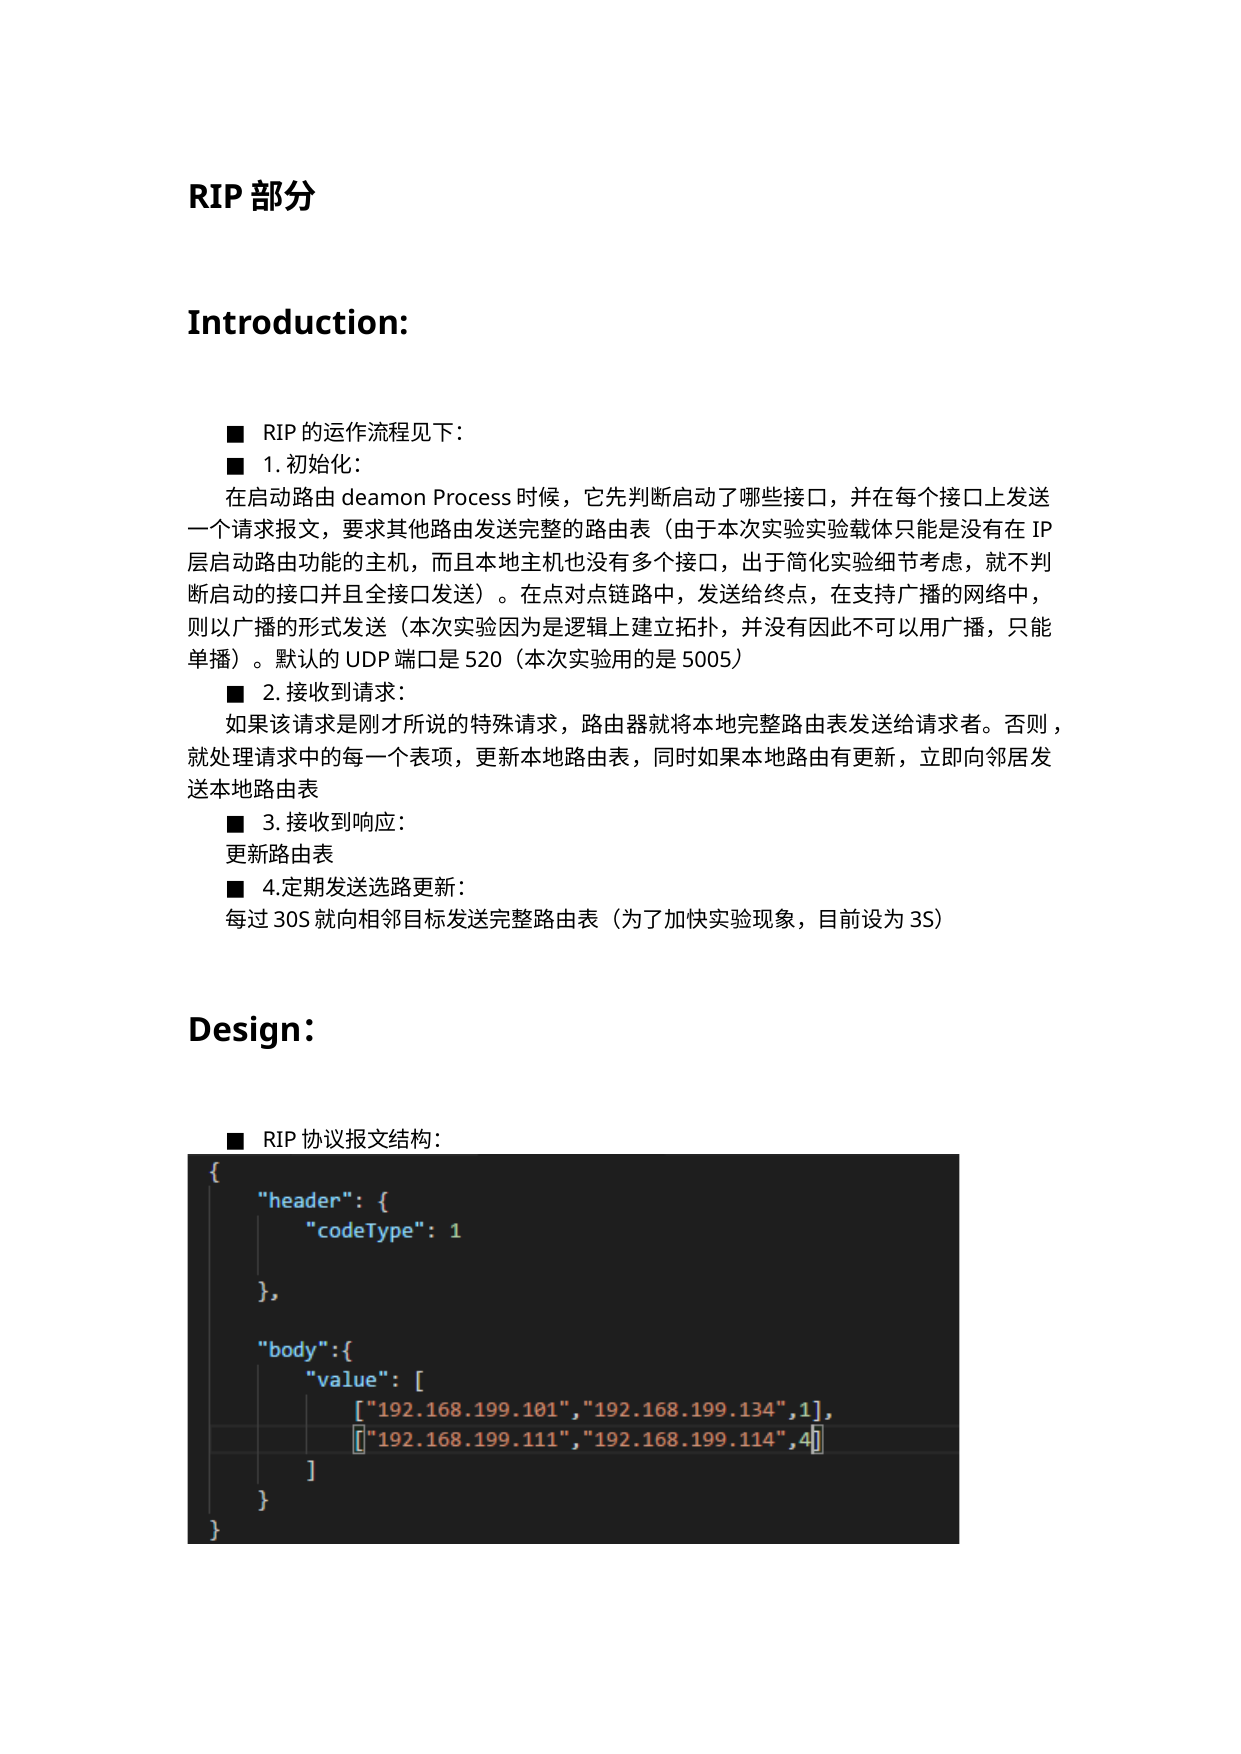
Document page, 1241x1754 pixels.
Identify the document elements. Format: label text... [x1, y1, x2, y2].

list 每过30S就向相邻目标发送完整路由表（为了加快实验现象，目前设为3S） [187, 902, 1053, 934]
list 2. 接收到请求： [225, 674, 1053, 707]
subtitle Introduction: [187, 289, 1053, 354]
picture [187, 1154, 960, 1544]
subtitle Design： [187, 994, 1053, 1059]
list 3. 接收到响应： [225, 804, 1053, 837]
list 更新路由表 [187, 837, 1053, 869]
list 如果该请求是刚才所说的特殊请求，路由器就将本地完整路由表发送给请求者。否则，就处理请求中的每一个表项，更新本地路由表，同时如果本地路由有更新，立即向邻居发送本地路由表 [187, 707, 1053, 804]
list 4.定期发送选路更新： [225, 869, 1053, 902]
list 1. 初始化： [225, 447, 1053, 479]
subtitle RIP部分 [187, 162, 1053, 227]
list RIP的运作流程见下： [225, 414, 1053, 447]
list 在启动路由deamon Process时候，它先判断启动了哪些接口，并在每个接口上发送一个请求报文，要求其他路由发送完整的路由表（由于本次实验实验载体只能是没有在IP层启动路由功能的主机，而且本地主机也没有多个接口，出于简化实验细节考虑，就不判断启动的接口并且全接口发送）。在点对点链路中，发送给终点，在支持广播的网络中，则以广播的形式发送（本次实验因为是逻辑上建立拓扑，并没有因此不可以用广播，只能单播）。默认的UDP端口是520（本次实验用的是5005） [187, 479, 1053, 674]
list RIP协议报文结构： [225, 1122, 1053, 1154]
